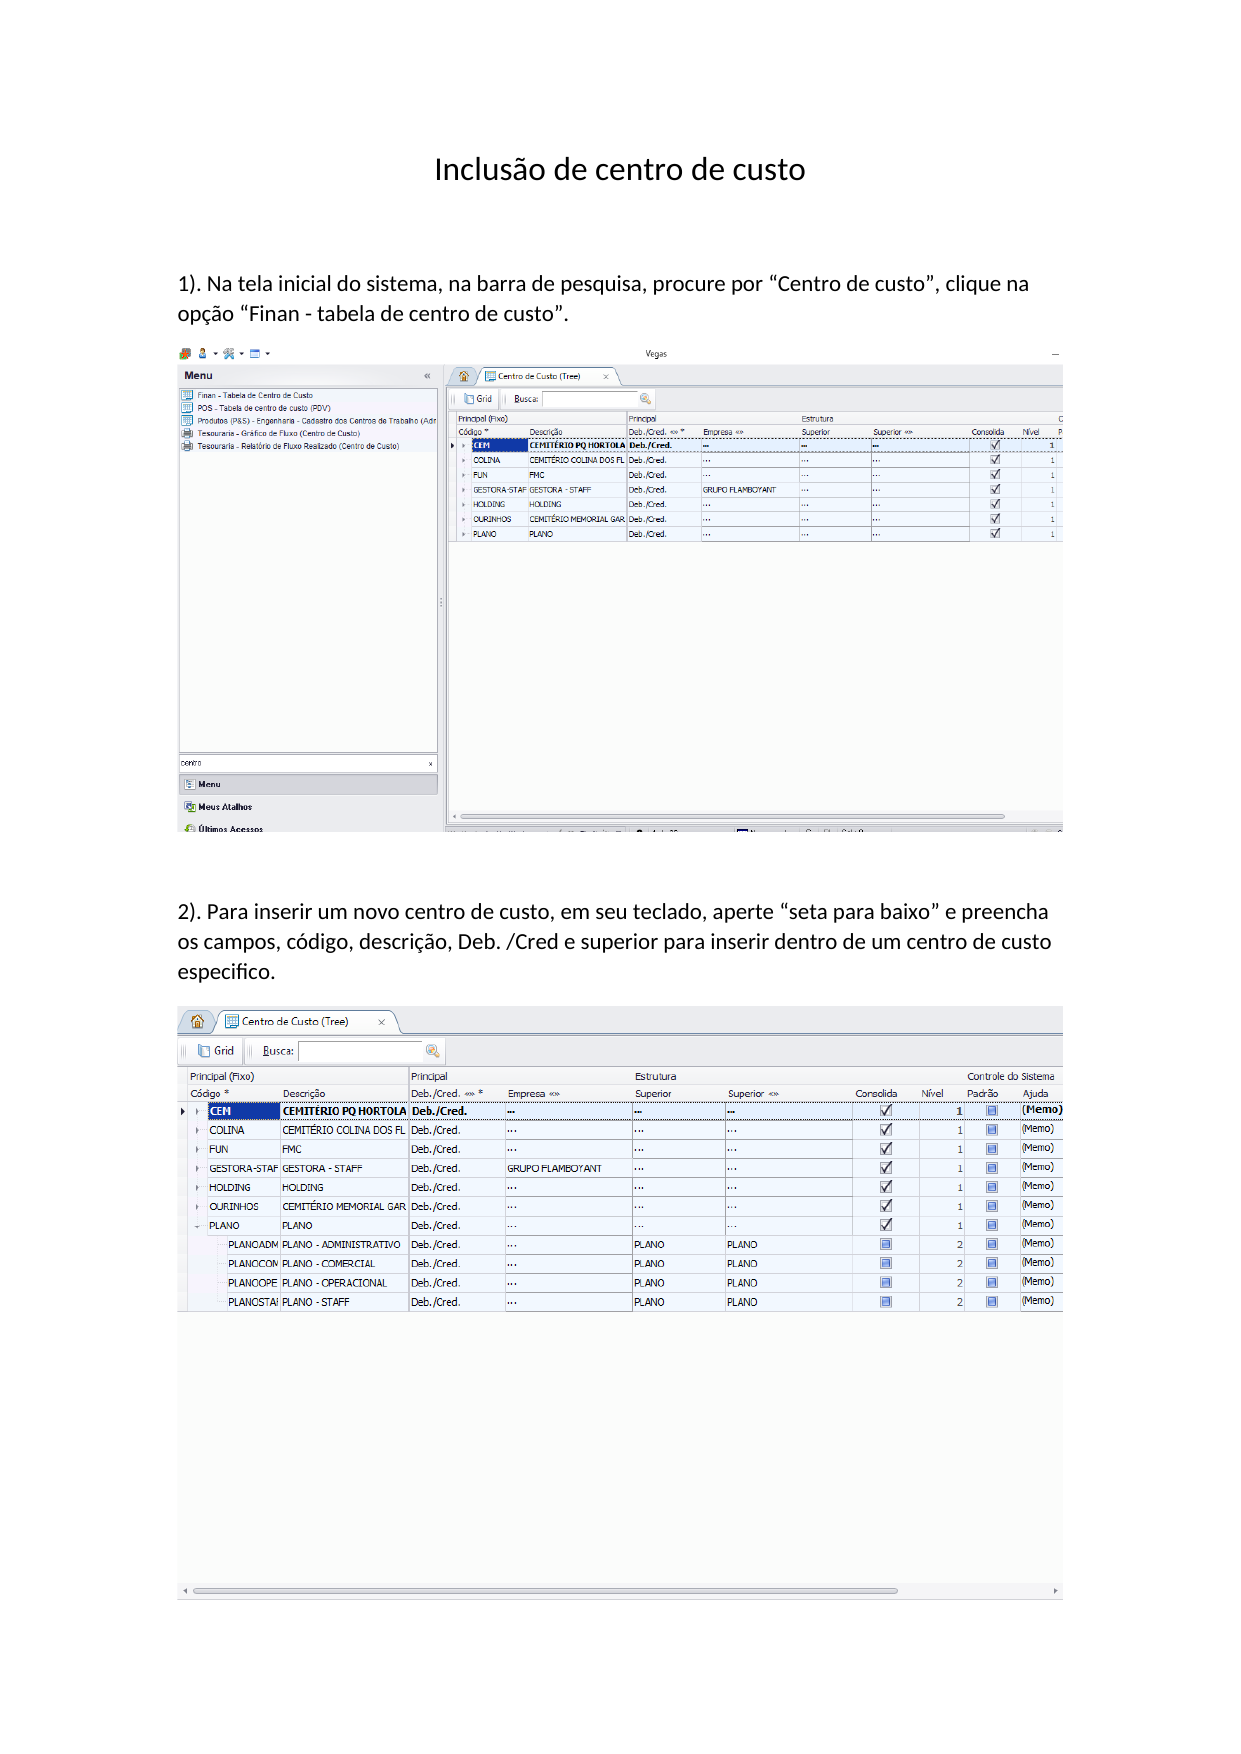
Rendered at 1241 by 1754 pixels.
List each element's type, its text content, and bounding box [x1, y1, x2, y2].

text 2). Para inserir um novo centro de custo, em seu teclado, aperte “seta para baixo” e preencha os campos, código, descrição, Deb. /Cred e superior para inserir dentro de um centro de custo especifico. [177, 897, 1063, 985]
picture [177, 346, 1063, 832]
text Inclusão de centro de custo [177, 148, 1063, 188]
picture [177, 1004, 1063, 1600]
text 1). Na tela inicial do sistema, na barra de pesquisa, procure por “Centro de custo”, clique na opção “Finan - tabela de centro de custo”. [177, 269, 1063, 327]
